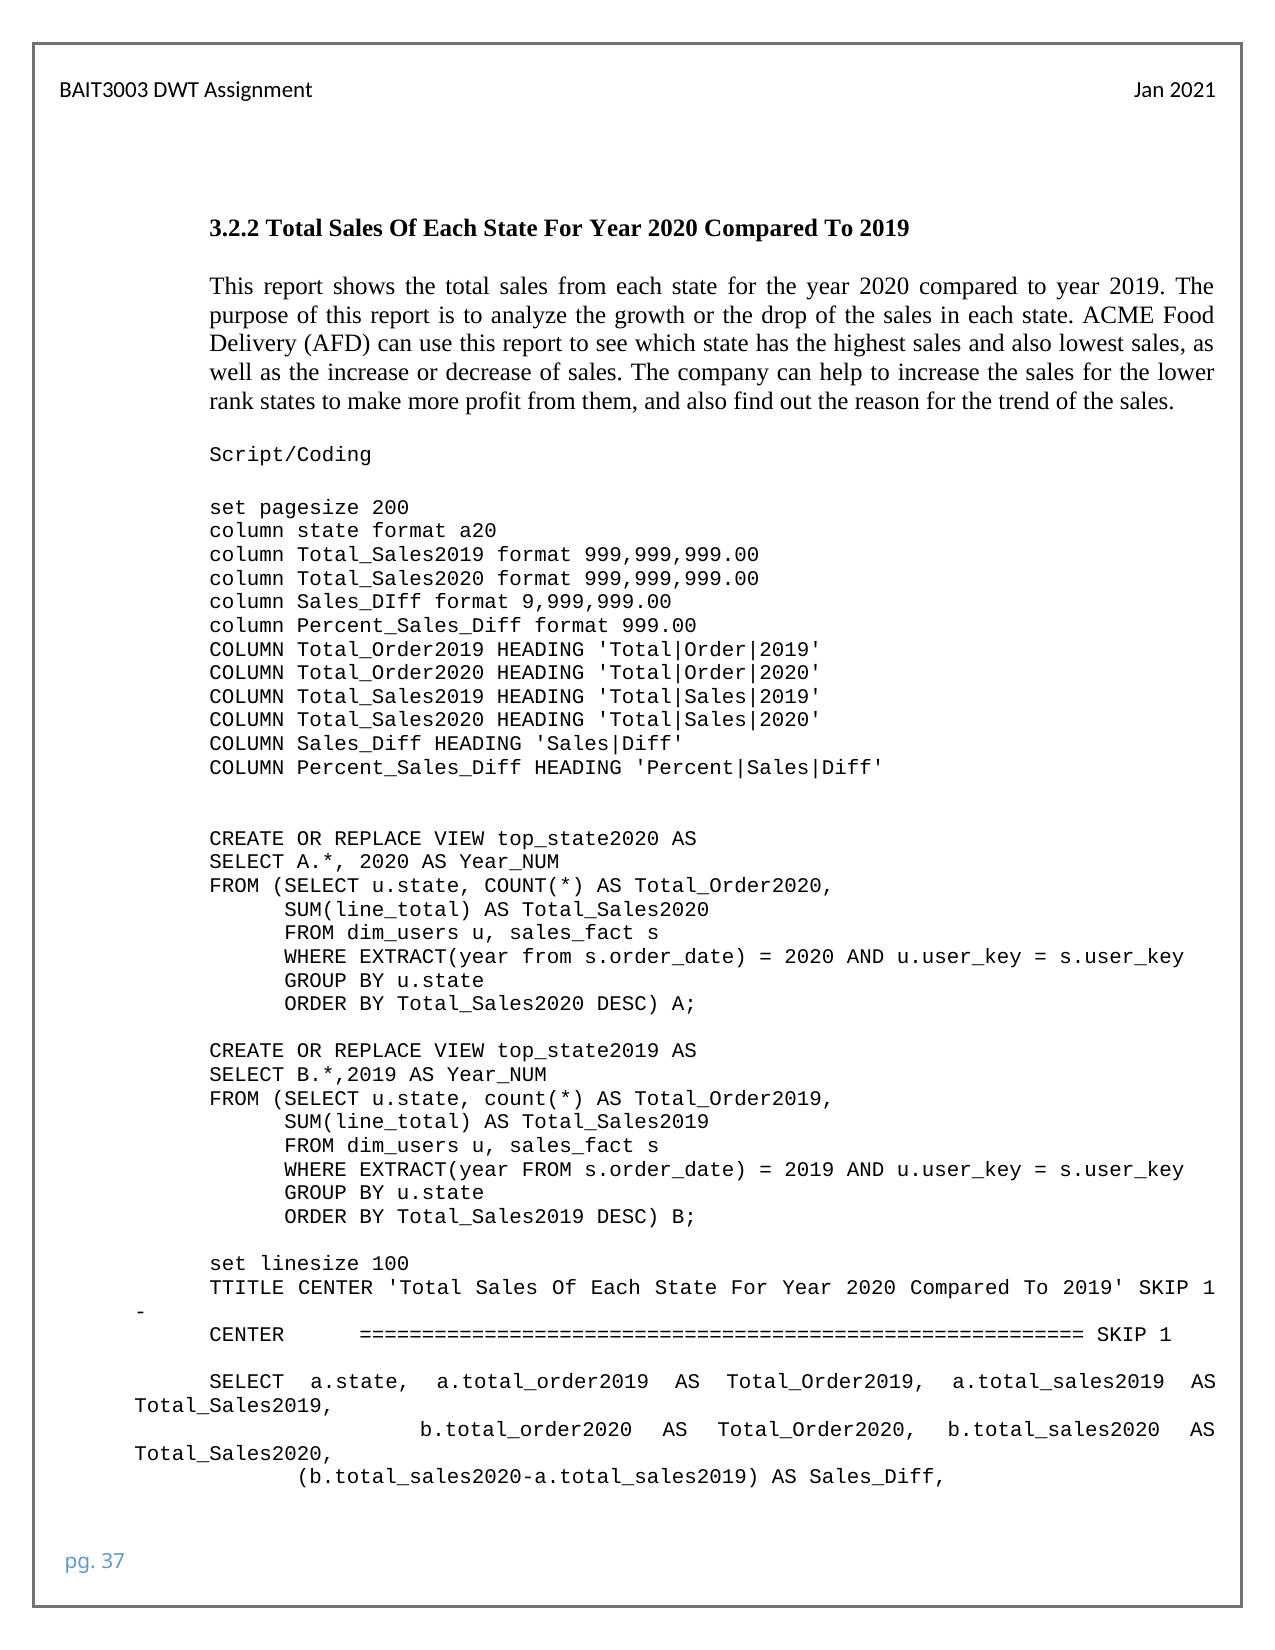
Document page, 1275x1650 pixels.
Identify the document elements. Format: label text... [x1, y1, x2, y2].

subtitle column Total_Sales2020 format 999,999,999.00 [134, 568, 1216, 591]
subtitle SUM(line_total) AS Total_Sales2019 [134, 1111, 1216, 1135]
subtitle column state format a20 [134, 520, 1216, 544]
subtitle b.total_order2020 AS Total_Order2020, b.total_sales2020 AS Total_Sales2020, [134, 1419, 1216, 1466]
subtitle CREATE OR REPLACE VIEW top_state2019 AS [134, 1041, 1216, 1064]
subtitle WHERE EXTRACT(year from s.order_date) = 2020 AND u.user_key = s.user_key [134, 946, 1216, 969]
subtitle set linesize 100 [134, 1253, 1216, 1277]
subtitle FROM (SELECT u.state, count(*) AS Total_Order2019, [134, 1088, 1216, 1111]
subtitle COLUMN Total_Sales2020 HEADING 'Total|Sales|2020' [134, 709, 1216, 733]
subtitle GROUP BY u.state [134, 1182, 1216, 1206]
subtitle COLUMN Total_Order2019 HEADING 'Total|Order|2019' [134, 638, 1216, 662]
subtitle column Total_Sales2019 format 999,999,999.00 [134, 544, 1216, 568]
subtitle WHERE EXTRACT(year FROM s.order_date) = 2019 AND u.user_key = s.user_key [134, 1159, 1216, 1182]
subtitle COLUMN Total_Order2020 HEADING 'Total|Order|2020' [134, 662, 1216, 686]
subtitle FROM dim_users u, sales_fact s [134, 922, 1216, 946]
subtitle FROM (SELECT u.state, COUNT(*) AS Total_Order2020, [134, 875, 1216, 899]
subtitle COLUMN Total_Sales2019 HEADING 'Total|Sales|2019' [134, 686, 1216, 709]
subtitle SELECT a.state, a.total_order2019 AS Total_Order2019, a.total_sales2019 AS Total_Sales2019, [134, 1372, 1216, 1419]
subtitle SELECT B.*,2019 AS Year_NUM [134, 1064, 1216, 1088]
subtitle SELECT A.*, 2020 AS Year_NUM [134, 851, 1216, 875]
subtitle GROUP BY u.state [134, 969, 1216, 993]
subtitle (b.total_sales2020-a.total_sales2019) AS Sales_Diff, [134, 1466, 1216, 1490]
subtitle SUM(line_total) AS Total_Sales2020 [134, 899, 1216, 922]
subtitle ORDER BY Total_Sales2020 DESC) A; [134, 993, 1216, 1017]
subtitle COLUMN Sales_Diff HEADING 'Sales|Diff' [134, 733, 1216, 757]
subtitle column Sales_DIff format 9,999,999.00 [134, 591, 1216, 615]
subtitle CENTER ========================================================== SKIP 1 [134, 1324, 1216, 1348]
subtitle CREATE OR REPLACE VIEW top_state2020 AS [134, 828, 1216, 851]
text This report shows the total sales from each state for the year 2020 compared to year 2019. The purpose of this report is to analyze the growth or the drop of the sales in each state. ACME Food Delivery (AFD) can use this report to see which state has the highest sales and also lowest sales, as well as the increase or decrease of sales. The company can help to increase the sales for the lower rank states to make more profit from them, and also find out the reason for the trend of the sales. [209, 271, 1216, 415]
subtitle ORDER BY Total_Sales2019 DESC) B; [134, 1206, 1216, 1230]
subtitle TTITLE CENTER 'Total Sales Of Each State For Year 2020 Compared To 2019' SKIP 1 - [134, 1277, 1216, 1324]
subtitle COLUMN Percent_Sales_Diff HEADING 'Percent|Sales|Diff' [134, 757, 1216, 780]
subtitle 3.2.2 Total Sales Of Each State For Year 2020 Compared To 2019 [134, 213, 1216, 242]
subtitle FROM dim_users u, sales_fact s [134, 1135, 1216, 1159]
subtitle Script/Coding [134, 444, 1216, 467]
subtitle column Percent_Sales_Diff format 999.00 [134, 615, 1216, 638]
subtitle set pagesize 200 [134, 497, 1216, 520]
